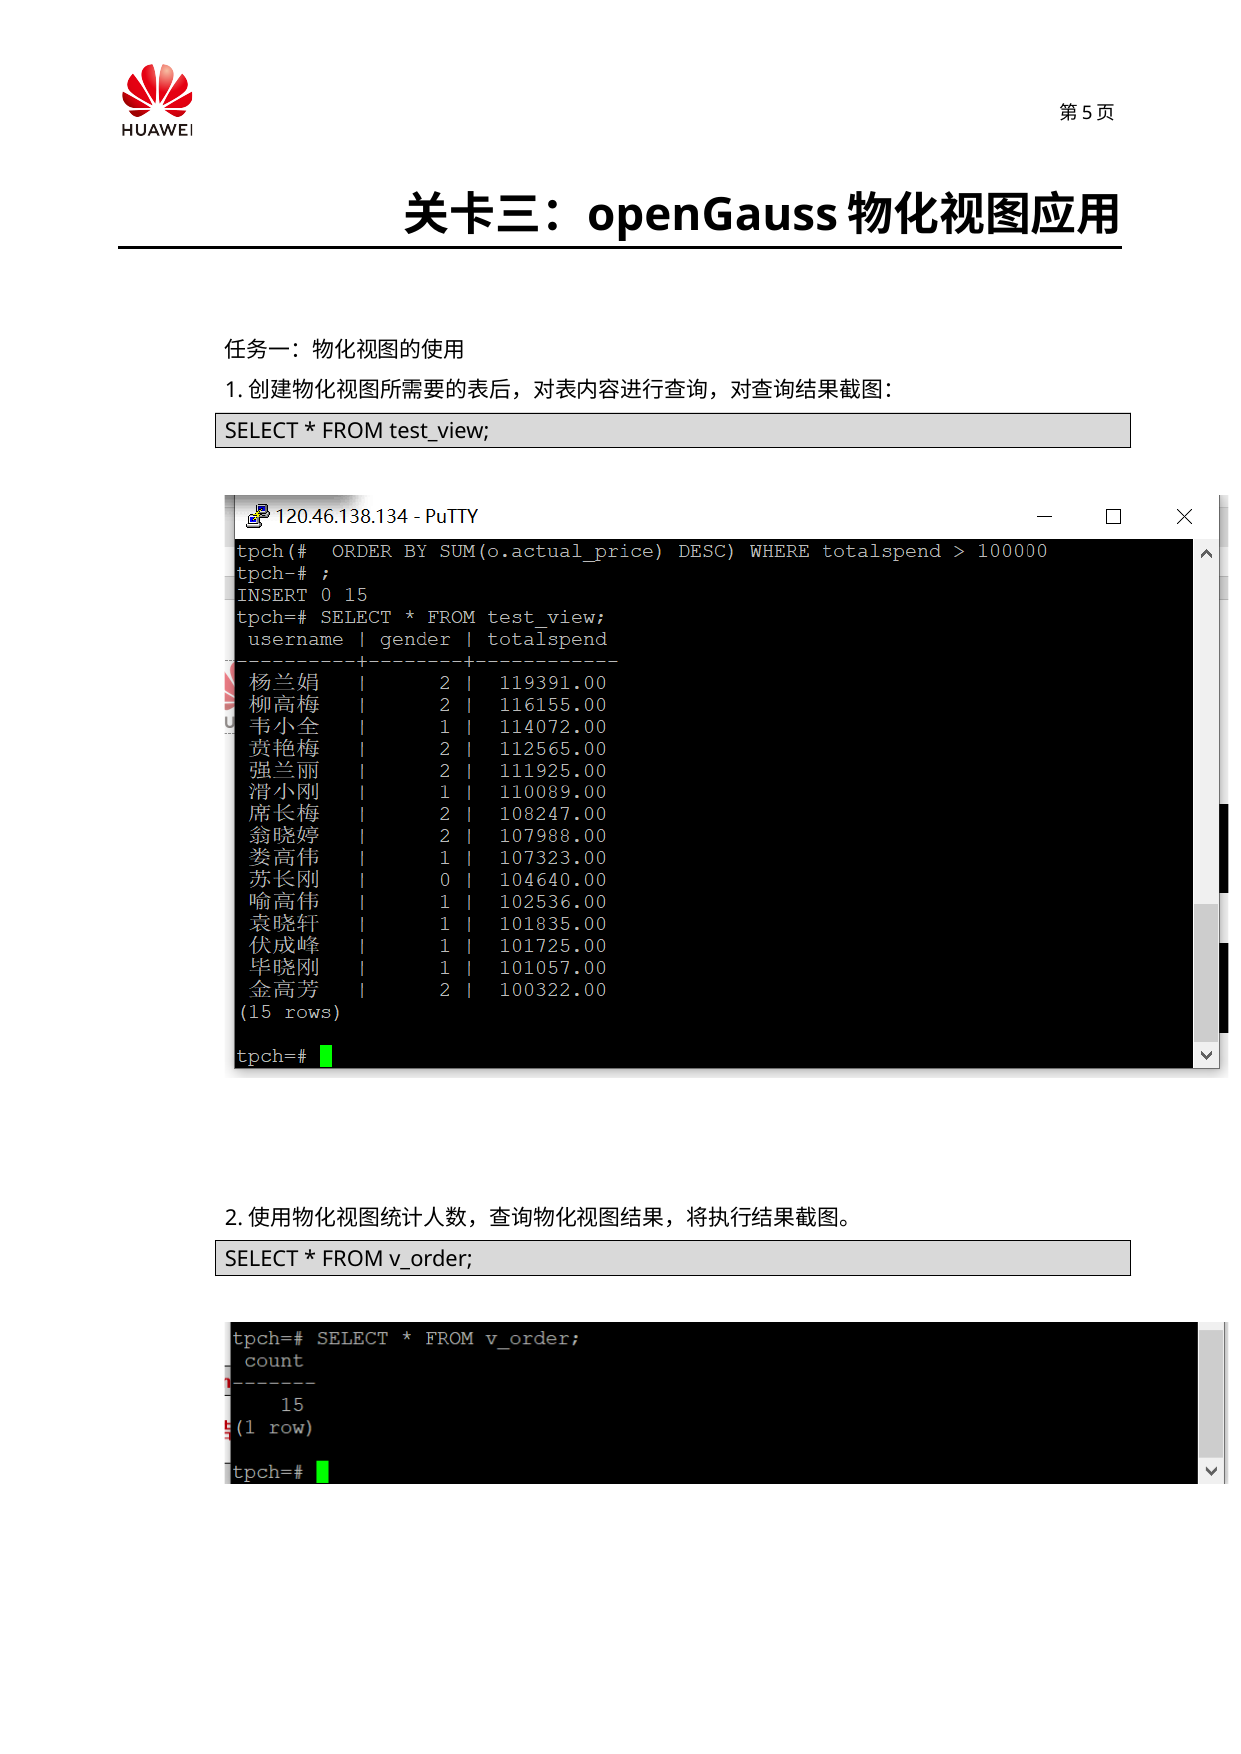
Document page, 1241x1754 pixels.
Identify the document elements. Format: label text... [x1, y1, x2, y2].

text 2. 使用物化视图统计人数，查询物化视图结果，将执行结果截图。 [224, 1200, 1122, 1232]
text SELECT * FROM v_order; [216, 1241, 1130, 1275]
text 1. 创建物化视图所需要的表后，对表内容进行查询，对查询结果截图： [224, 372, 1122, 404]
picture [224, 495, 1229, 1078]
subtitle 关卡三：openGauss物化视图应用 [118, 177, 1122, 246]
picture [122, 64, 193, 136]
picture [224, 1322, 1229, 1484]
text 任务一：物化视图的使用 [224, 332, 1122, 364]
text SELECT * FROM test_view; [216, 414, 1130, 447]
